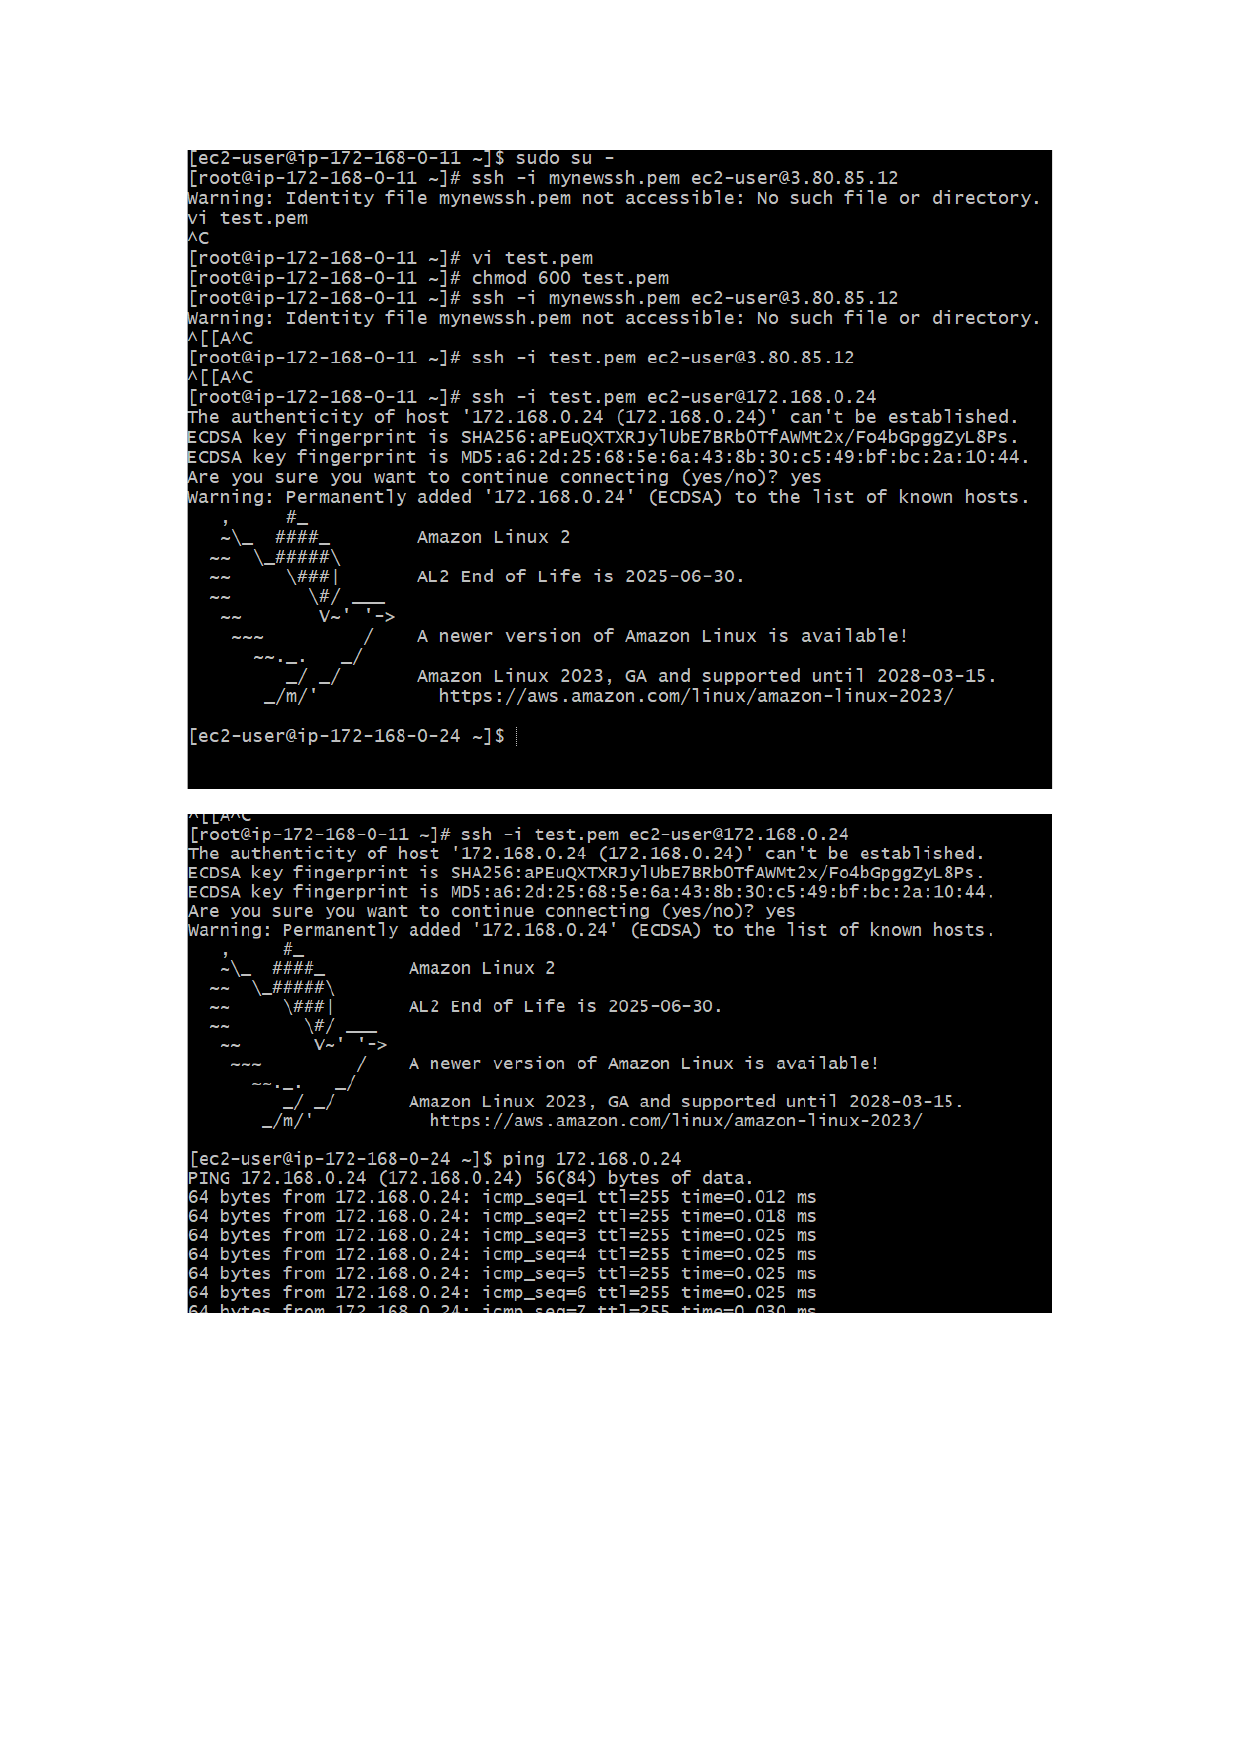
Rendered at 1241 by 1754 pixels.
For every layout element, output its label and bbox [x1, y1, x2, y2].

picture [187, 150, 1053, 789]
picture [187, 814, 1052, 1313]
